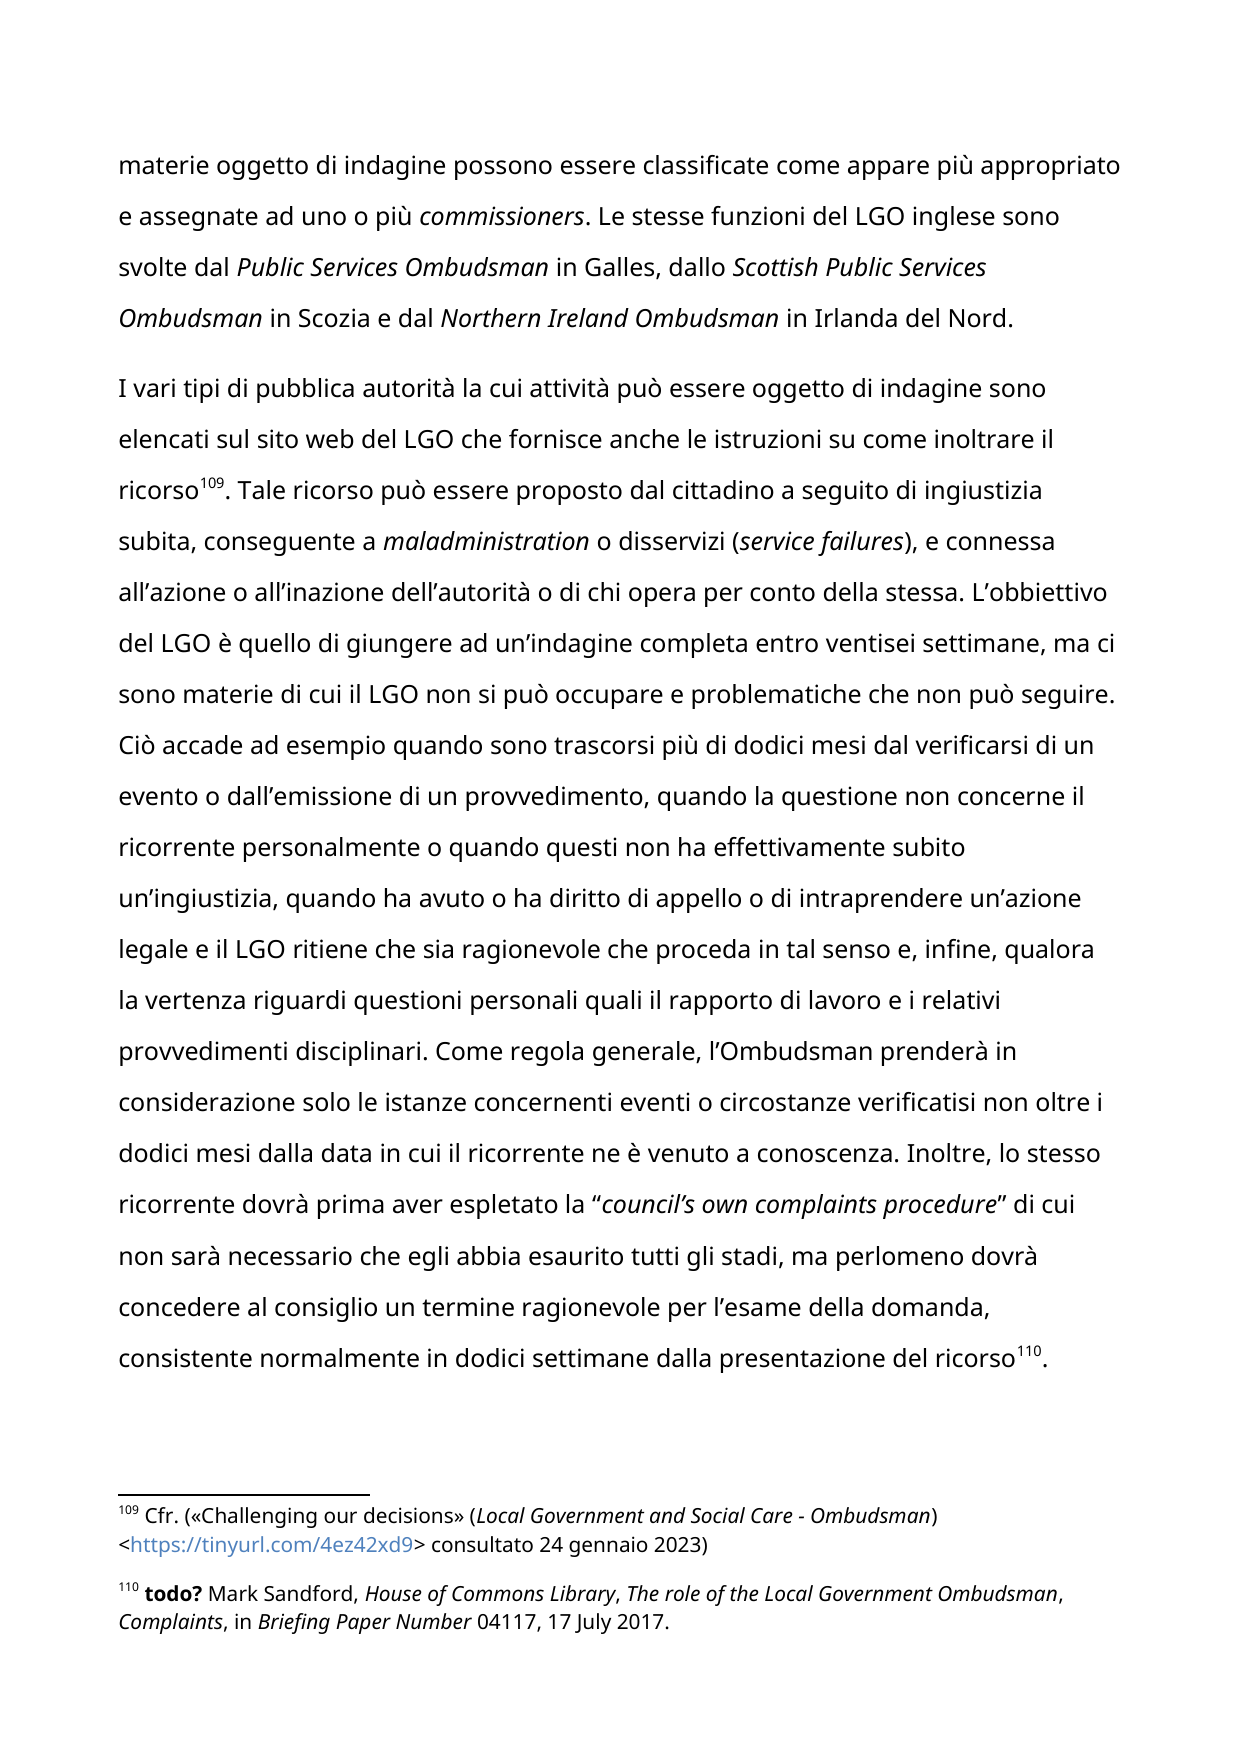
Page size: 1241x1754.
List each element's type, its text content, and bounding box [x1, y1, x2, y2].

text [118, 148, 1122, 335]
text I vari tipi di pubblica autorità la cui attività può essere oggetto di indagine sono elencati sul sito web del LGO che fornisce anche le istruzioni su come inoltrare il ricorso. Tale ricorso può essere proposto dal cittadino a seguito di ingiustizia subita, conseguente a maladministration o disservizi (service failures), e connessa all’azione o all’inazione dell’autorità o di chi opera per conto della stessa. L’obbiettivo del LGO è quello di giungere ad un’indagine completa entro ventisei settimane, ma ci sono materie di cui il LGO non si può occupare e problematiche che non può seguire. Ciò accade ad esempio quando sono trascorsi più di dodici mesi dal verificarsi di un evento o dall’emissione di un provvedimento, quando la questione non concerne il ricorrente personalmente o quando questi non ha effettivamente subito un’ingiustizia, quando ha avuto o ha diritto di appello o di intraprendere un’azione legale e il LGO ritiene che sia ragionevole che proceda in tal senso e, infine, qualora la vertenza riguardi questioni personali quali il rapporto di lavoro e i relativi provvedimenti disciplinari. Come regola generale, l’Ombudsman prenderà in considerazione solo le istanze concernenti eventi o circostanze verificatisi non oltre i dodici mesi dalla data in cui il ricorrente ne è venuto a conoscenza. Inoltre, lo stesso ricorrente dovrà prima aver espletato la “council’s own complaints procedure” di cui non sarà necessario che egli abbia esaurito tutti gli stadi, ma perlomeno dovrà concedere al consiglio un termine ragionevole per l’esame della domanda, consistente normalmente in dodici settimane dalla presentazione del ricorso. [118, 371, 1122, 1374]
